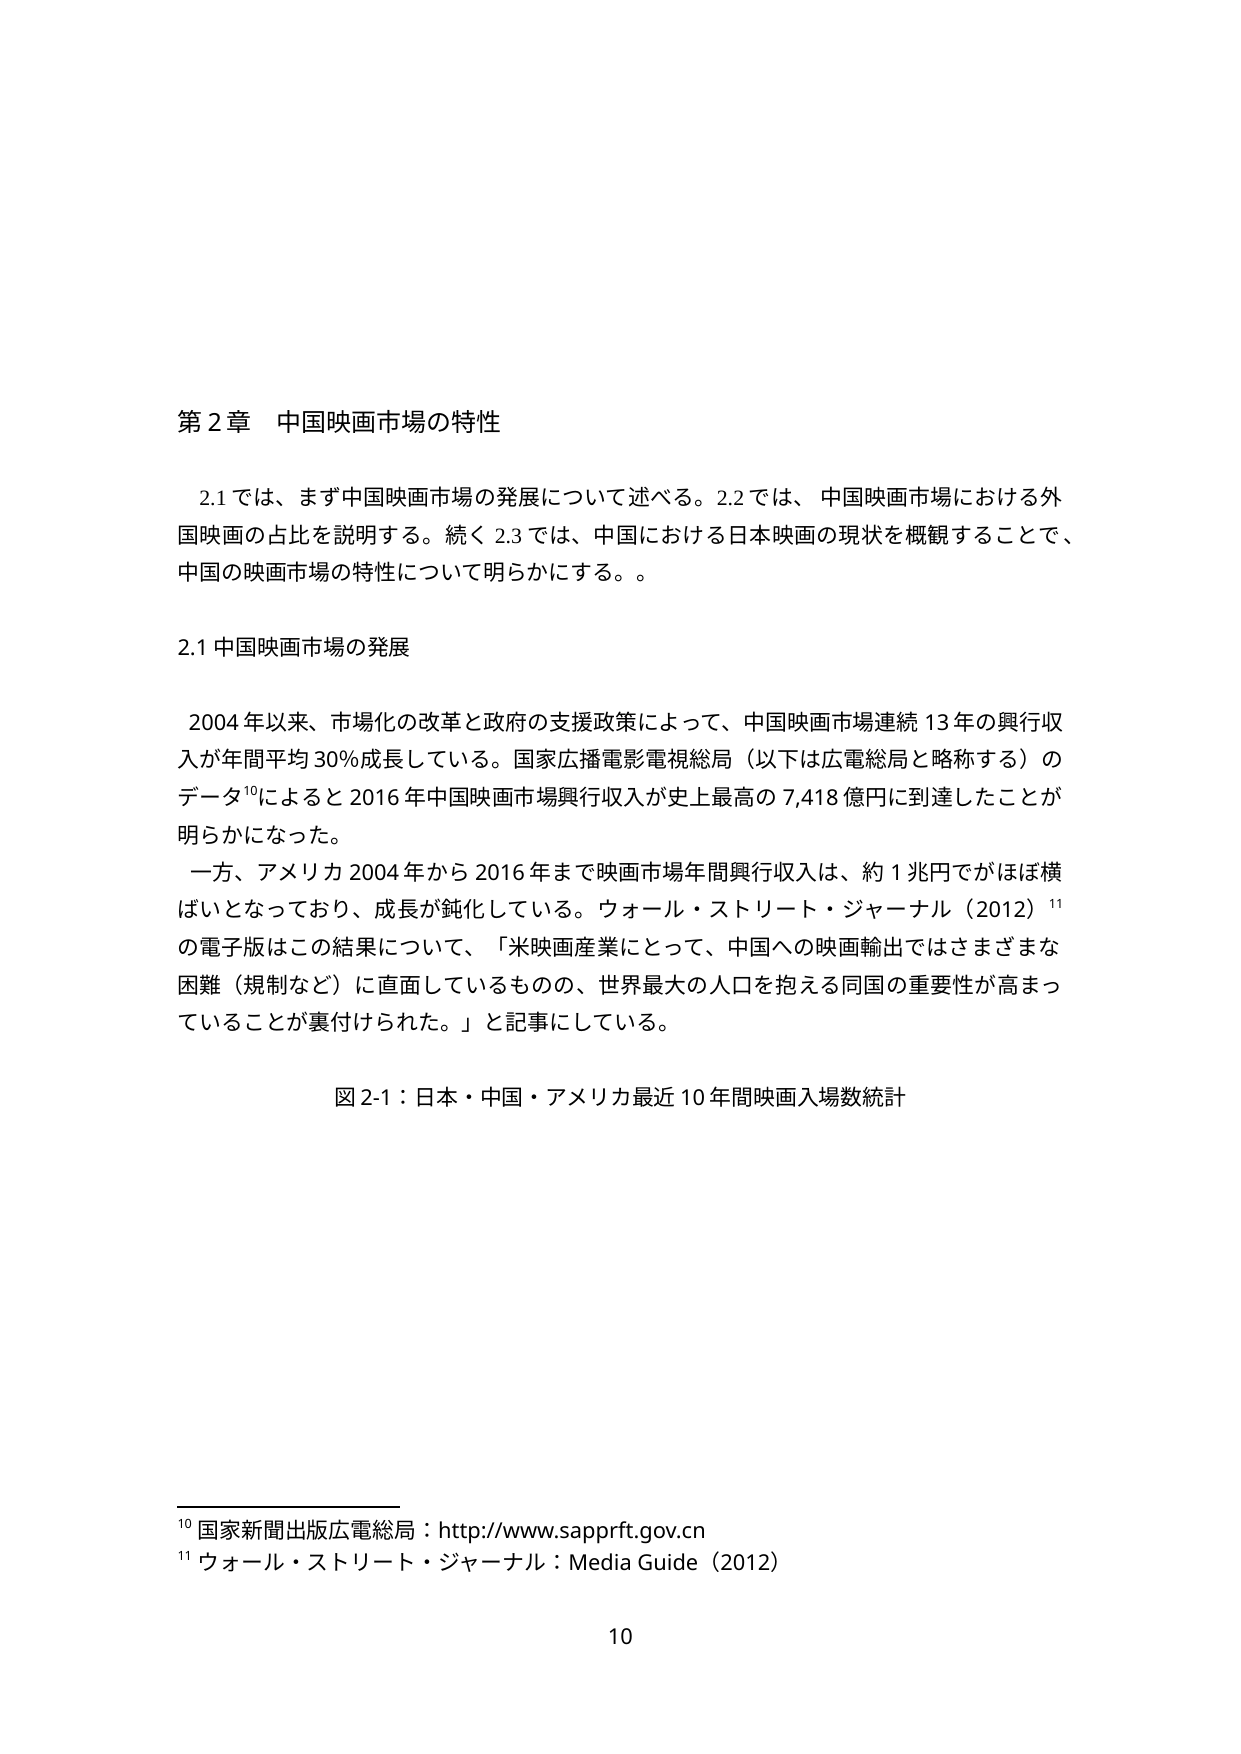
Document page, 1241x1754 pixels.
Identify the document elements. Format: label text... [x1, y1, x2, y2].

subtitle 第2章 中国映画市場の特性 [177, 402, 1063, 440]
text 2.1では、まず中国映画市場の発展について述べる。2.2では、 中国映画市場における外国映画の占比を説明する。続く2.3では、中国における日本映画の現状を概観することで、中国の映画市場の特性について明らかにする。。 [177, 477, 1063, 590]
text 一方、アメリカ2004年から2016年まで映画市場年間興行収入は、約1兆円でがほぼ横ばいとなっており、成長が鈍化している。ウォール・ストリート・ジャーナル（2012）の電子版はこの結果について、「米映画産業にとって、中国への映画輸出ではさまざまな困難（規制など）に直面しているものの、世界最大の人口を抱える同国の重要性が高まっていることが裏付けられた。」と記事にしている。 [177, 852, 1063, 1040]
subtitle 2.1 中国映画市場の発展 [177, 627, 1063, 665]
text 図2-1：日本・中国・アメリカ最近10年間映画入場数統計 [177, 1077, 1063, 1115]
text 2004年以来、市場化の改革と政府の支援政策によって、中国映画市場連続13年の興行収入が年間平均30％成長している。国家広播電影電視総局（以下は広電総局と略称する）のデータによると2016年中国映画市場興行収入が史上最高の7,418億円に到達したことが明らかになった。 [177, 702, 1063, 852]
